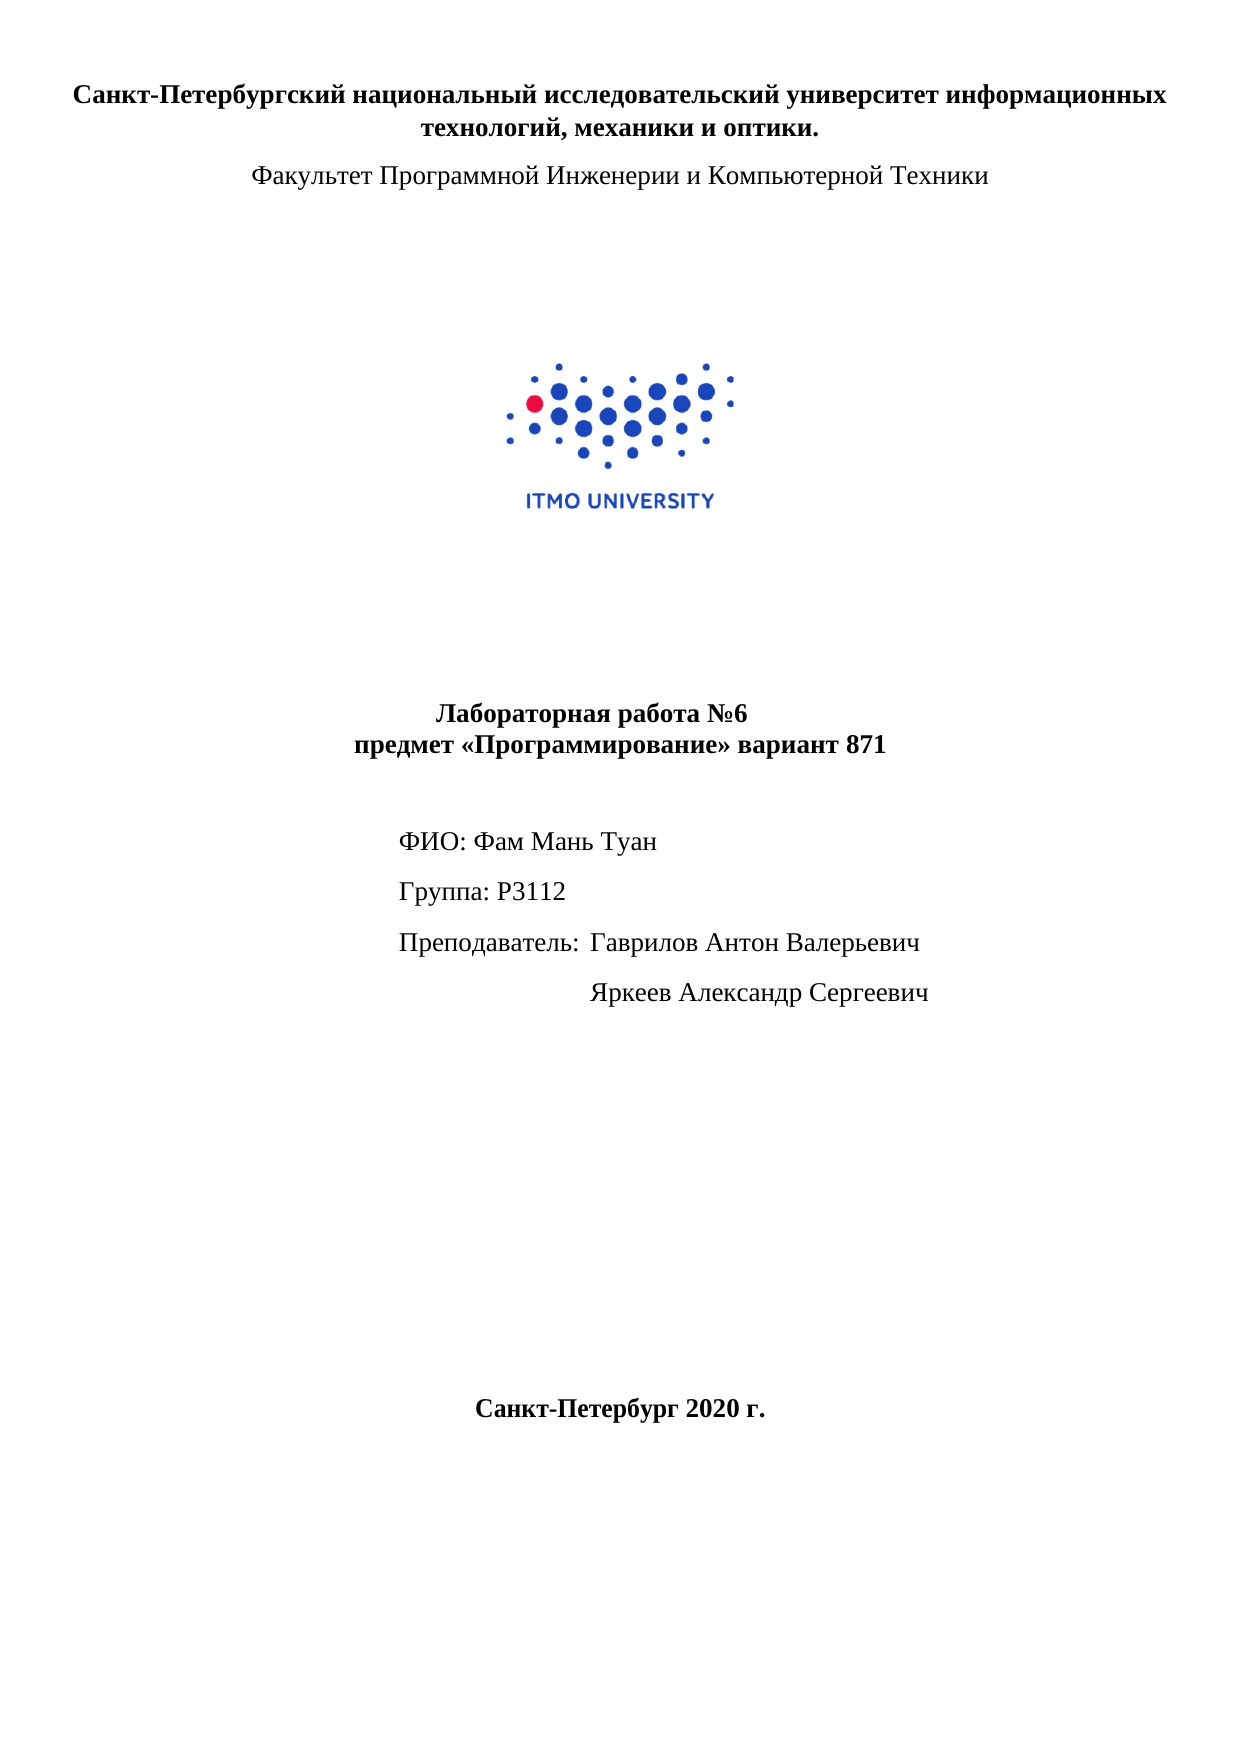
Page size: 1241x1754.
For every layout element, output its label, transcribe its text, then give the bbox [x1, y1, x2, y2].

text Группа: P3112 [369, 875, 1240, 907]
title предмет «Программирование» вариант 871 [0, 728, 1240, 759]
title Лабораторная работа №6 [0, 697, 1240, 728]
picture [506, 363, 734, 509]
text ФИО: Фам Мань Туан [369, 825, 1240, 856]
text Факультет Программной Инженерии и Компьютерной Техники [0, 162, 1240, 190]
text Яркеев Александр Сергеевич [369, 976, 1240, 1007]
text Преподаватель: Гаврилов Антон Валерьевич [369, 926, 1240, 957]
text Санкт-Петербургский национальный исследовательский университет информационных технологий, механики и оптики. [0, 78, 1240, 143]
text Санкт-Петербург 2020 г. [0, 1392, 1240, 1423]
